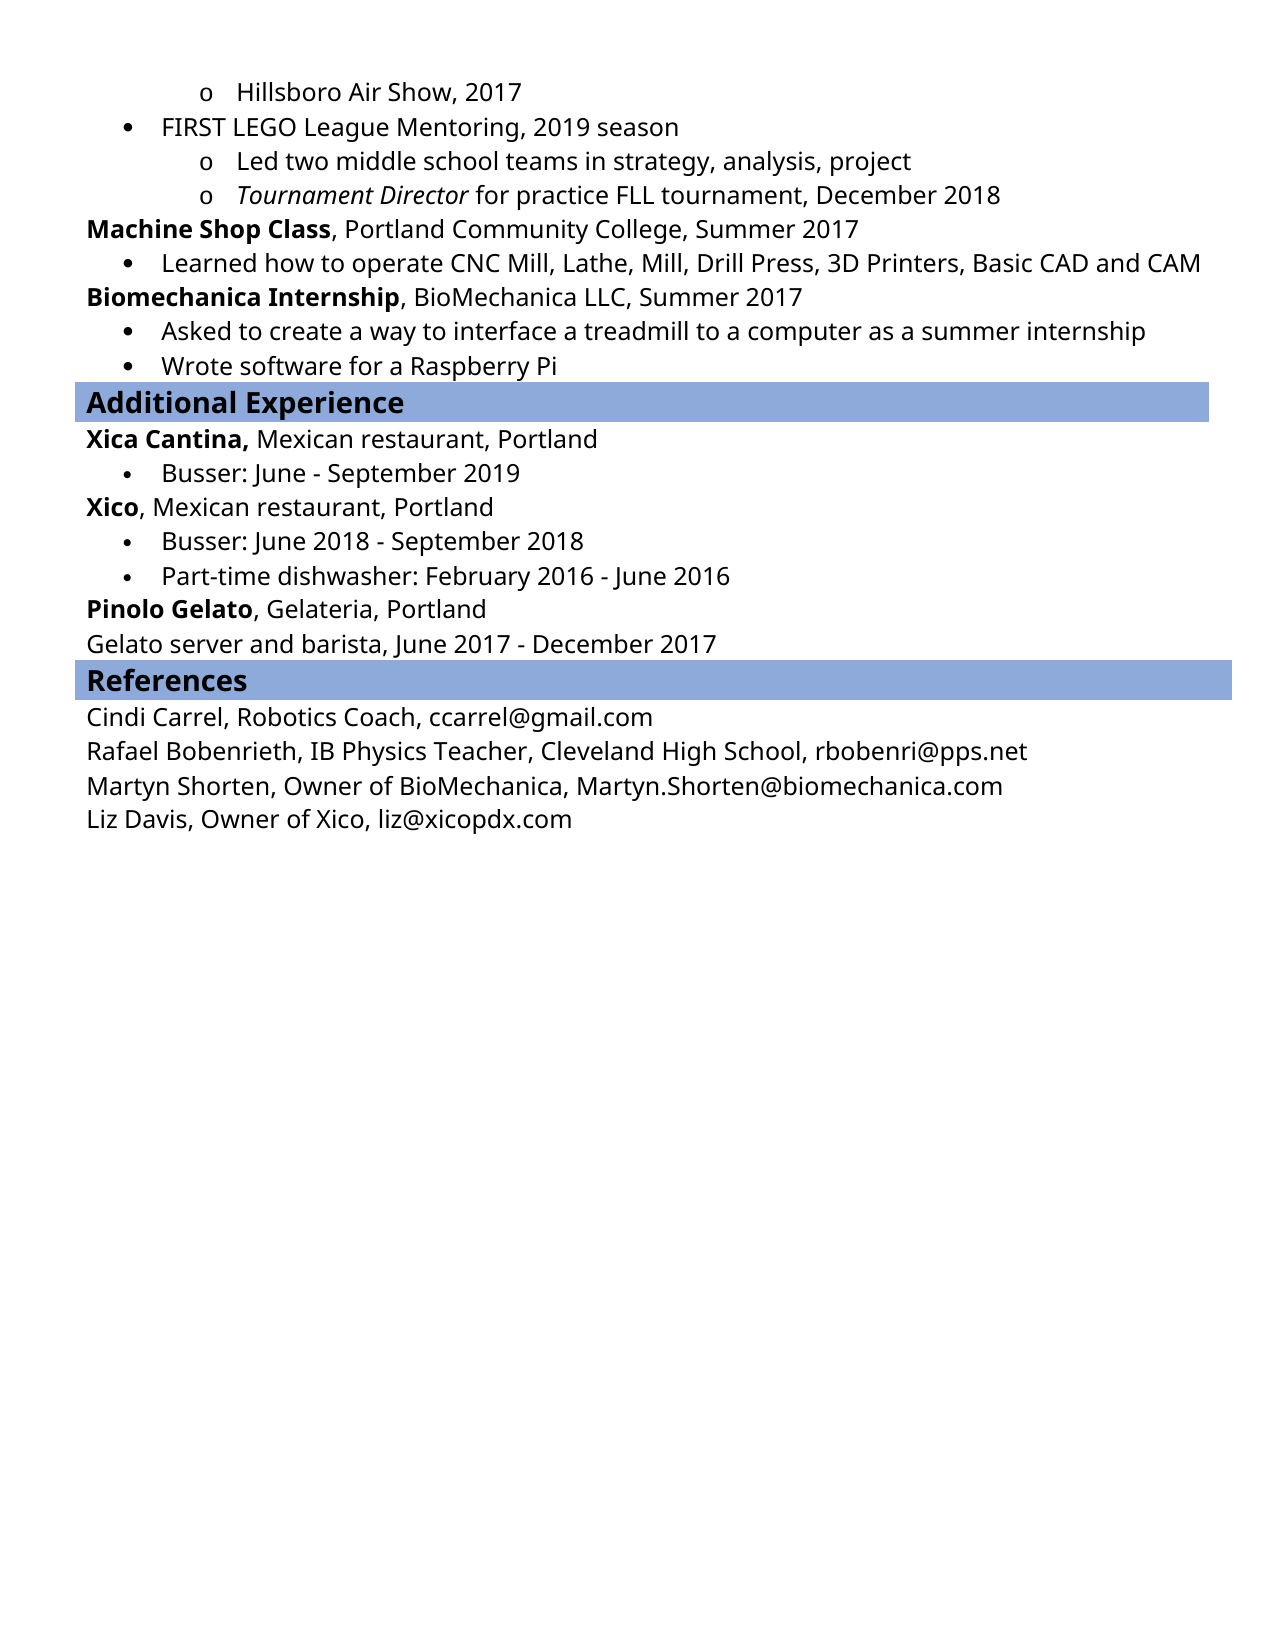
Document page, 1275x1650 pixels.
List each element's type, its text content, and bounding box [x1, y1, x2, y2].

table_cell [75, 75, 1232, 382]
table_cell Cindi Carrel, Robotics Coach, ccarrel@gmail.com Rafael Bobenrieth, IB Physics Teacher, Cleveland High School, rbobenri@pps.net Martyn Shorten, Owner of BioMechanica, Martyn.Shorten@biomechanica.com Liz Davis, Owner of Xico, liz@xicopdx.com [75, 700, 1232, 836]
table_cell References [75, 660, 1232, 700]
table_cell Xica Cantina, Mexican restaurant, Portland Busser: June - September 2019 Xico, Mexican restaurant, Portland Busser: June 2018 - September 2018 Part-time dishwasher: February 2016 - June 2016 Pinolo Gelato, Gelateria, Portland Gelato server and barista, June 2017 - December 2017 [75, 422, 1209, 660]
table_cell Additional Experience [75, 382, 1209, 422]
